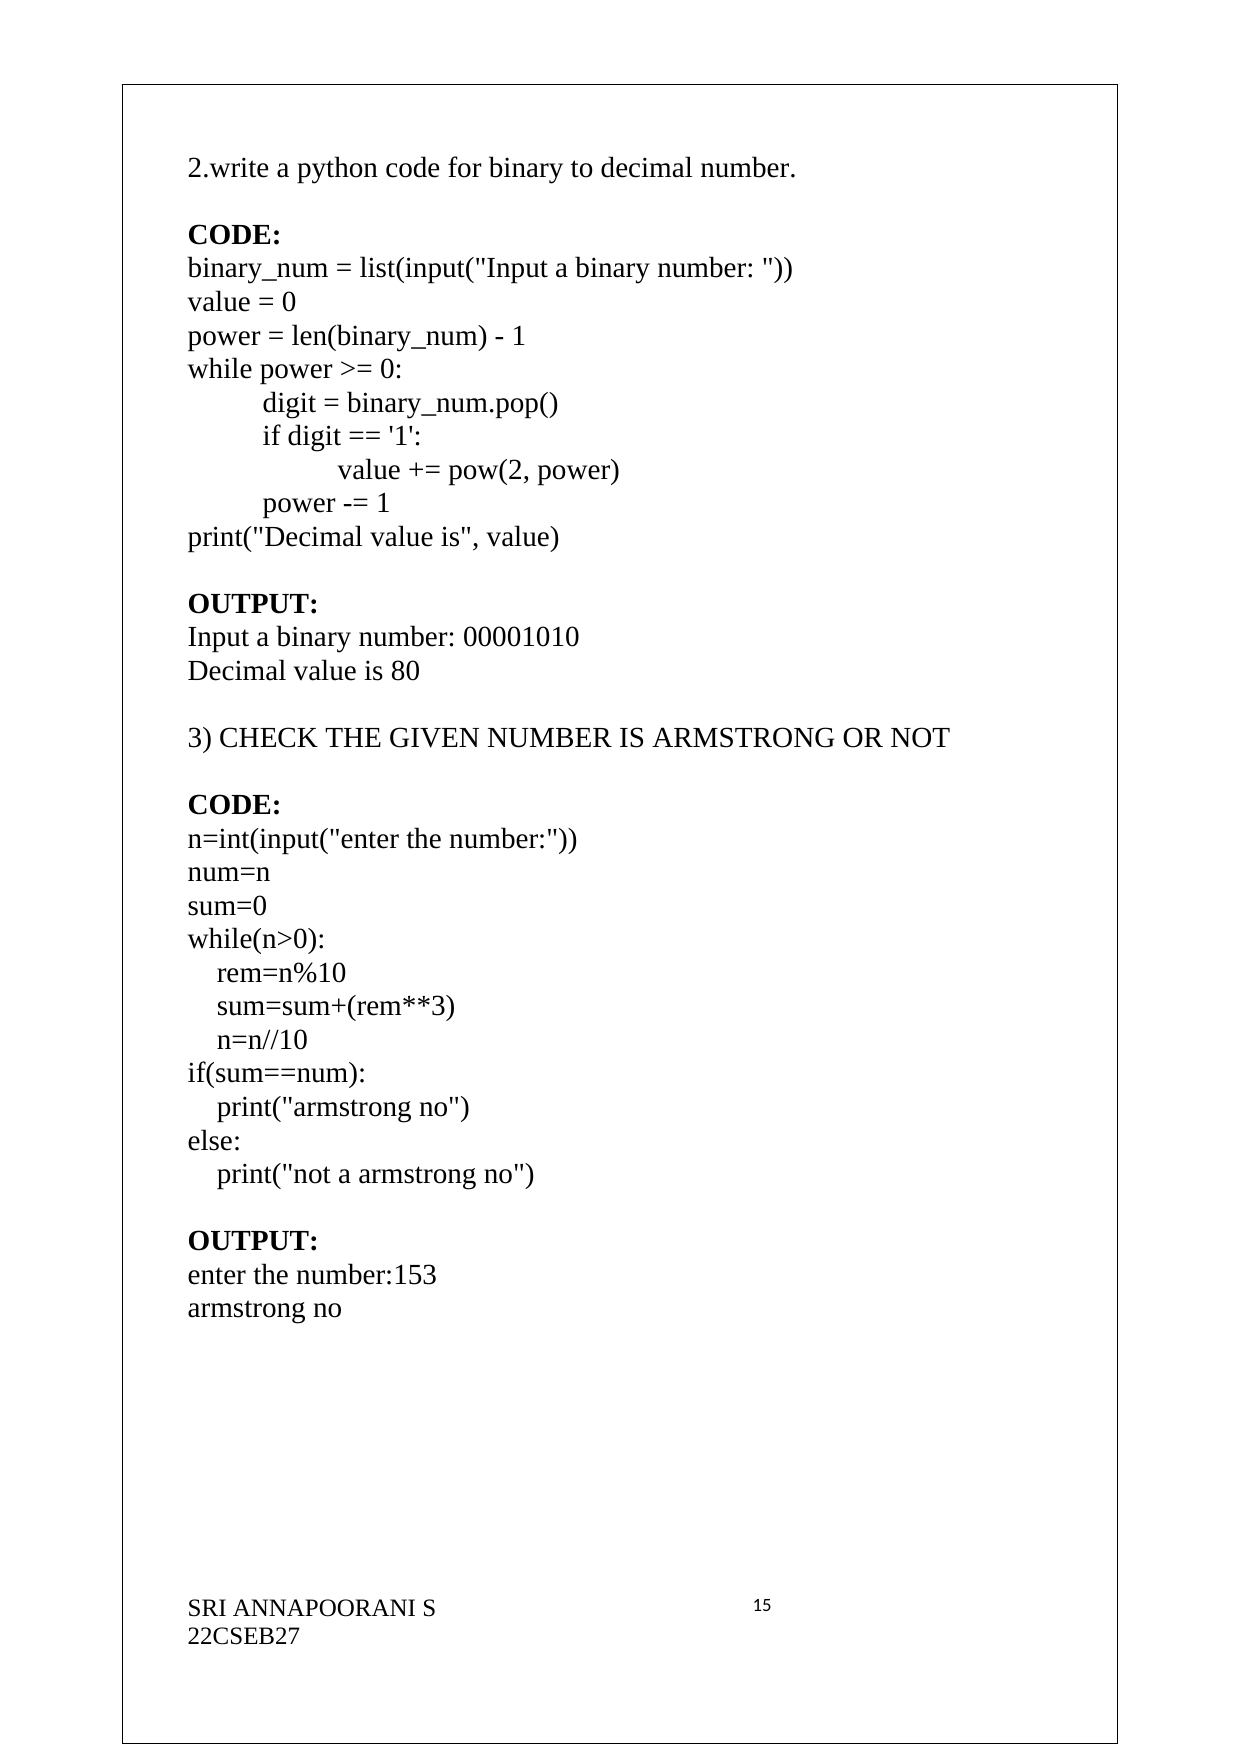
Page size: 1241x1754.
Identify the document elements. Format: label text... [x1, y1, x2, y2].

text CODE: [187, 787, 1053, 821]
text print("Decimal value is", value) [187, 519, 1053, 552]
text power = len(binary_num) - 1 [187, 318, 1053, 351]
text OUTPUT: [187, 1223, 1053, 1257]
text sum=0 [187, 888, 1053, 921]
text while power >= 0: [187, 351, 1053, 385]
text if digit == '1': [187, 418, 1053, 452]
text binary_num = list(input("Input a binary number: ")) [187, 251, 1053, 284]
text while(n>0): [187, 921, 1053, 955]
text 3) CHECK THE GIVEN NUMBER IS ARMSTRONG OR NOT [187, 720, 1053, 754]
text else: [187, 1123, 1053, 1156]
text print("armstrong no") [187, 1089, 1053, 1123]
text n=n//10 [187, 1022, 1053, 1056]
text n=int(input("enter the number:")) [187, 821, 1053, 854]
text print("not a armstrong no") [187, 1156, 1053, 1190]
text rem=n%10 [187, 955, 1053, 988]
text value += pow(2, power) [187, 452, 1053, 485]
text armstrong no [187, 1290, 1053, 1324]
text CODE: [187, 217, 1053, 251]
text OUTPUT: [187, 586, 1053, 619]
text digit = binary_num.pop() [187, 385, 1053, 418]
text power -= 1 [187, 485, 1053, 519]
text num=n [187, 854, 1053, 888]
text value = 0 [187, 284, 1053, 318]
text Decimal value is 80 [187, 653, 1053, 687]
text sum=sum+(rem**3) [187, 988, 1053, 1022]
text enter the number:153 [187, 1257, 1053, 1290]
text if(sum==num): [187, 1056, 1053, 1089]
text Input a binary number: 00001010 [187, 619, 1053, 653]
text 2.write a python code for binary to decimal number. [187, 150, 1053, 183]
